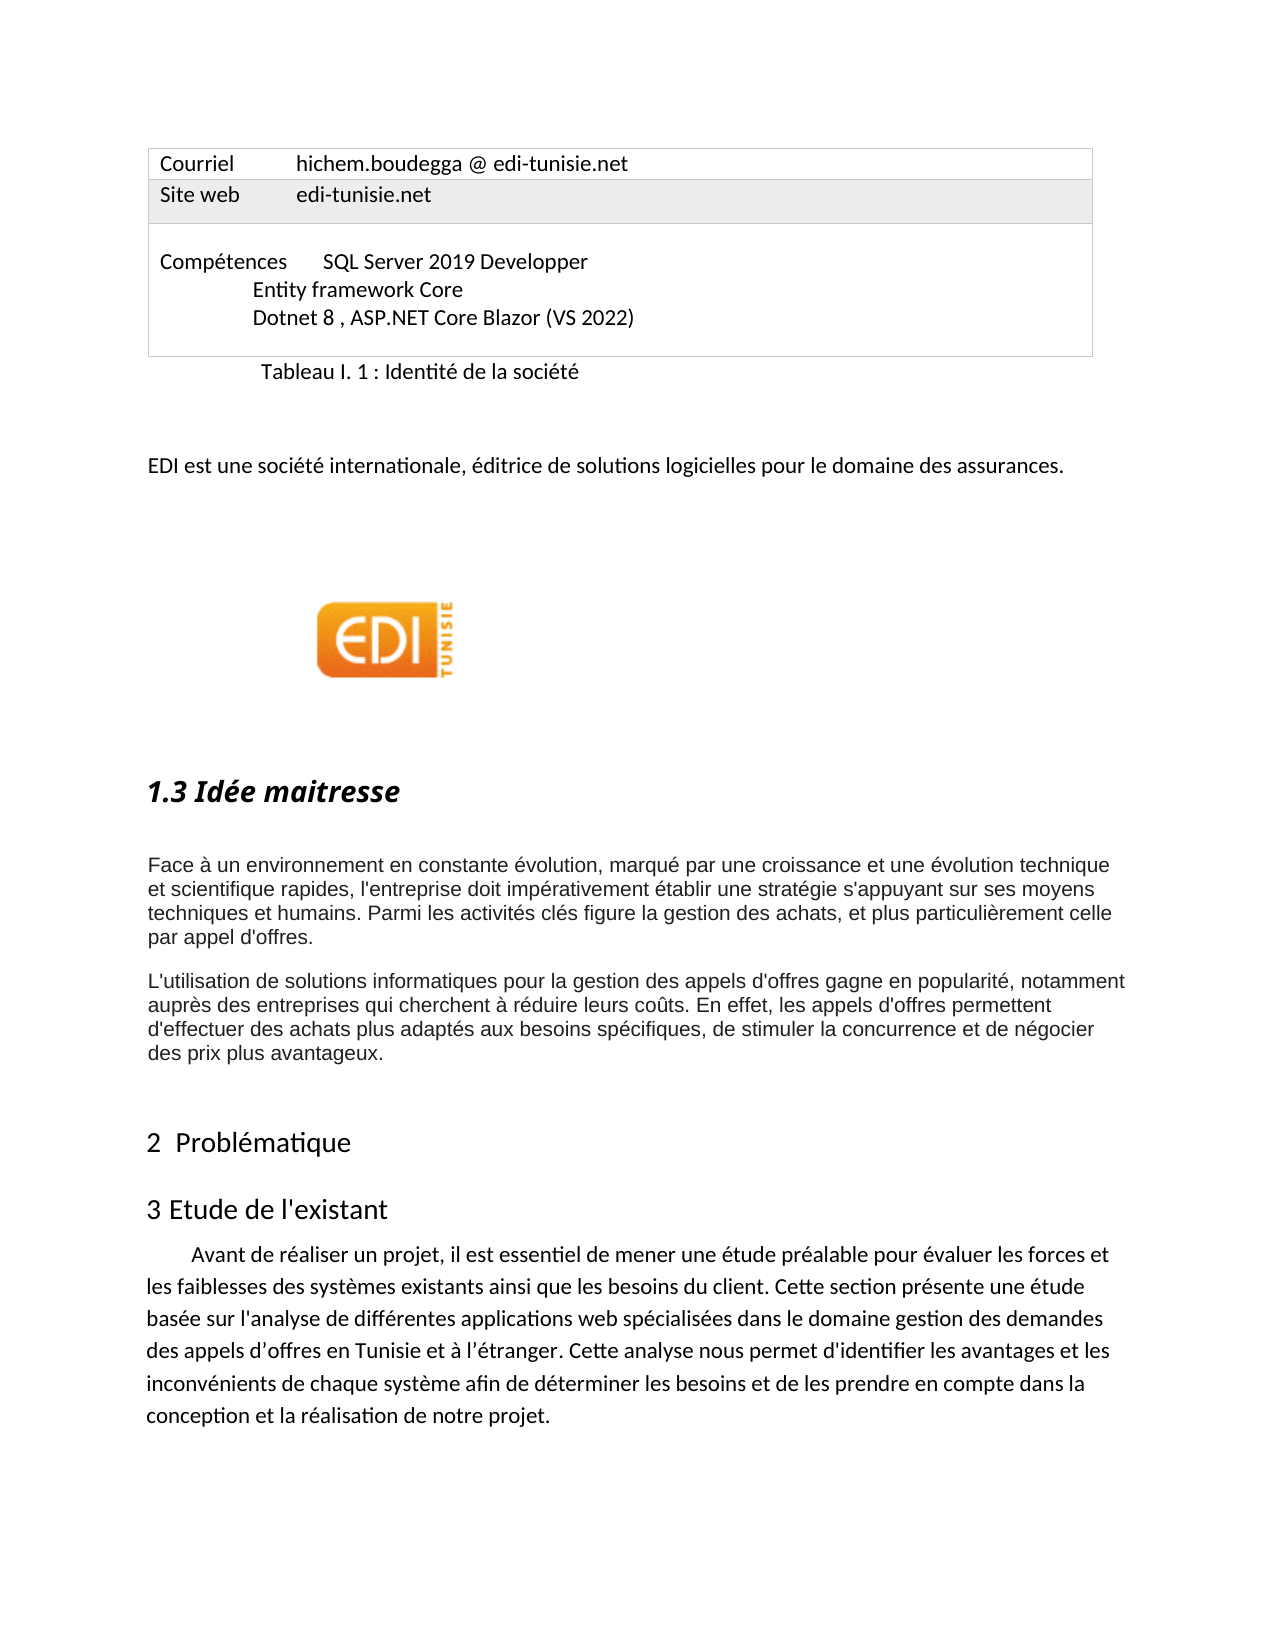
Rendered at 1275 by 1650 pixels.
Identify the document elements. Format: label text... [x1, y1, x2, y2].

text L'utilisation de solutions informatiques pour la gestion des appels d'offres gagne en popularité, notamment auprès des entreprises qui cherchent à réduire leurs coûts. En effet, les appels d'offres permettent d'effectuer des achats plus adaptés aux besoins spécifiques, de stimuler la concurrence et de négocier des prix plus avantageux. [148, 969, 1127, 1065]
text Face à un environnement en constante évolution, marqué par une croissance et une évolution technique et scientifique rapides, l'entreprise doit impérativement établir une stratégie s'appuyant sur ses moyens techniques et humains. Parmi les activités clés figure la gestion des achats, et plus particulièrement celle par appel d'offres. [148, 853, 1127, 948]
text Avant de réaliser un projet, il est essentiel de mener une étude préalable pour évaluer les forces et les faiblesses des systèmes existants ainsi que les besoins du client. Cette section présente une étude basée sur l'analyse de différentes applications web spécialisées dans le domaine gestion des demandes des appels d’offres en Tunisie et à l’étranger. Cette analyse nous permet d'identifier les avantages et les inconvénients de chaque système afin de déterminer les besoins et de les prendre en compte dans la conception et la réalisation de notre projet. [146, 1240, 1127, 1429]
table_cell Compétences SQL Server 2019 Developper Entity framework Core Dotnet 8 , ASP.NET Core Blazor (VS 2022) [149, 224, 1092, 356]
text Tableau I. 1 : Identité de la société [148, 357, 1127, 385]
table_cell Courriel hichem.boudegga @ edi-tunisie.net [149, 149, 1092, 179]
subtitle 3 Etude de l'existant [146, 1191, 1127, 1227]
picture [297, 591, 467, 681]
subtitle 1.3 Idée maitresse [146, 771, 1127, 811]
text EDI est une société internationale, éditrice de solutions logicielles pour le domaine des assurances. [148, 451, 1127, 479]
table_cell Site web edi-tunisie.net [149, 180, 1092, 223]
subtitle 2 Problématique [146, 1124, 1127, 1160]
